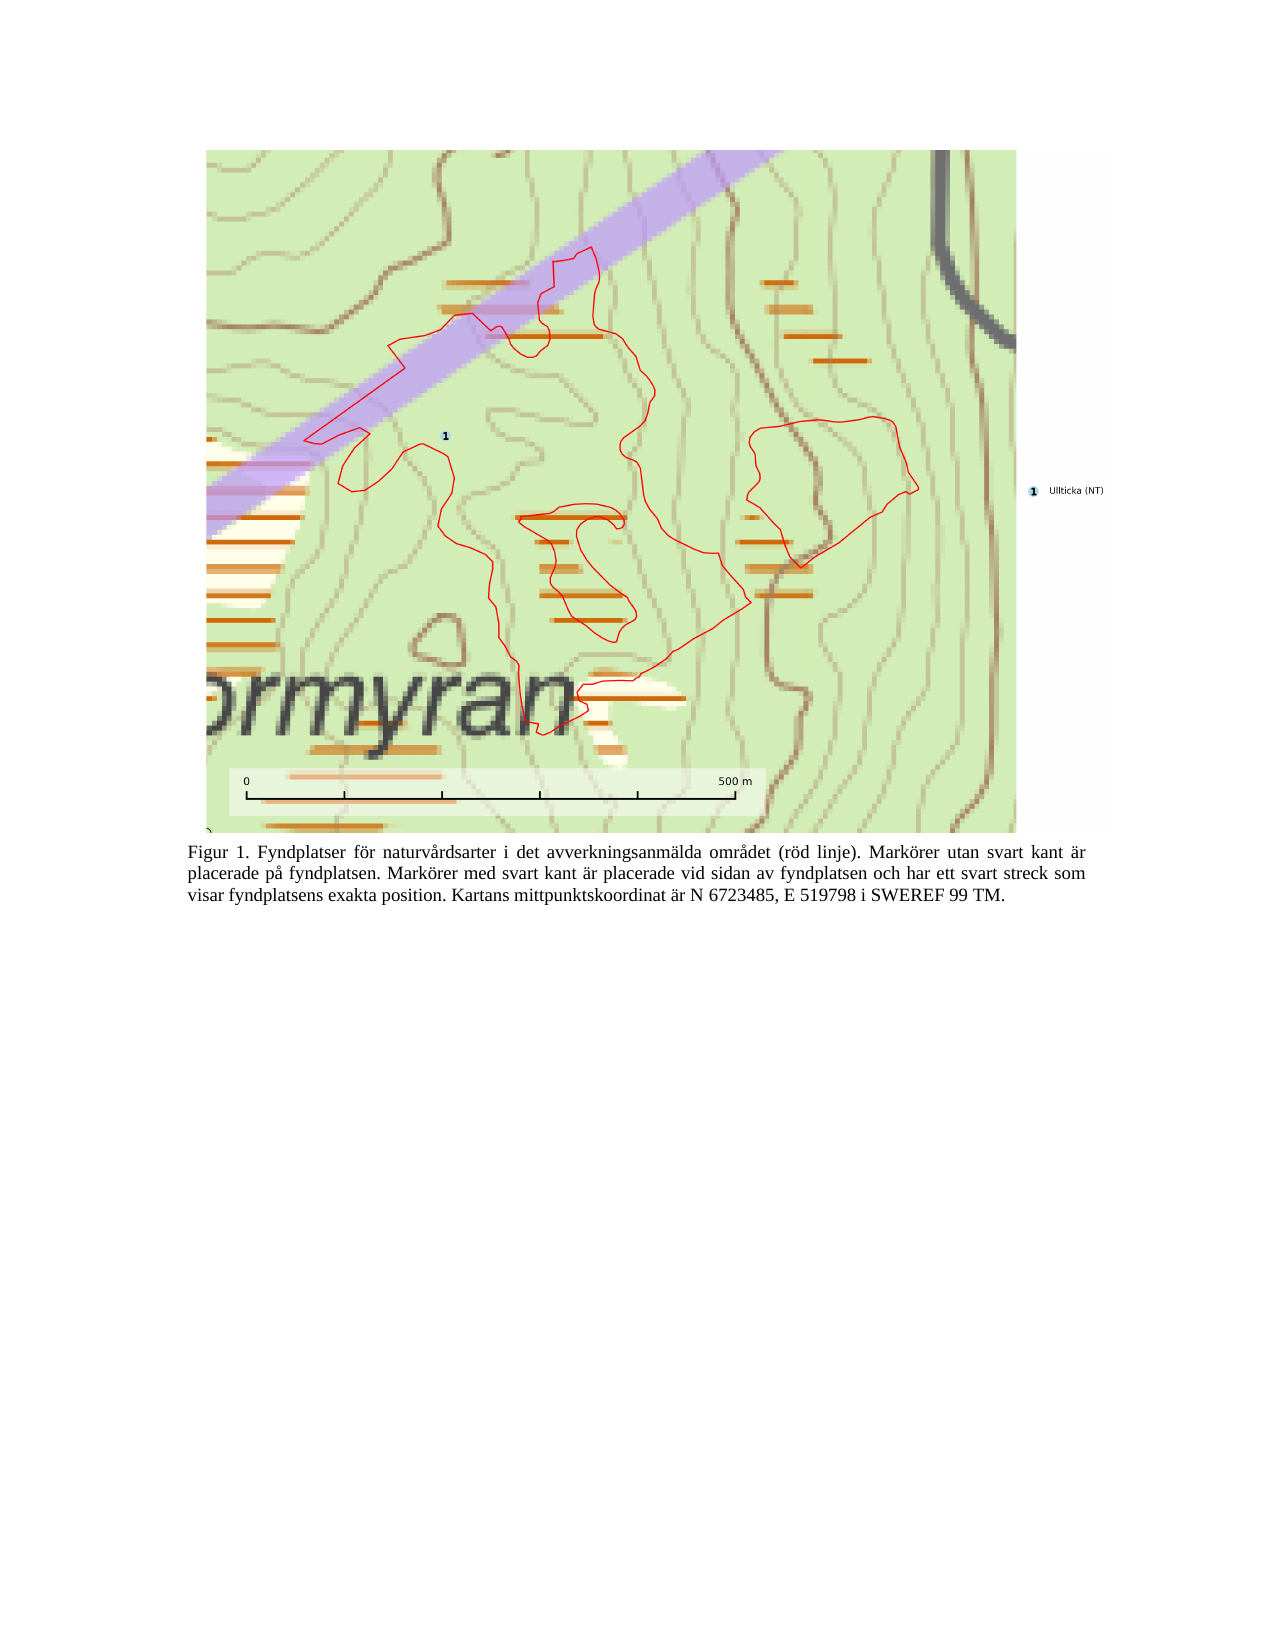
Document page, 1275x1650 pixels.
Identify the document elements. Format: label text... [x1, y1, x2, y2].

picture [206, 150, 1107, 833]
text Figur 1. Fyndplatser för naturvårdsarter i det avverkningsanmälda området (röd linje). Markörer utan svart kant är placerade på fyndplatsen. Markörer med svart kant är placerade vid sidan av fyndplatsen och har ett svart streck som visar fyndplatsens exakta position. Kartans mittpunktskoordinat är N 6723485, E 519798 i SWEREF 99 TM. [187, 841, 1087, 905]
